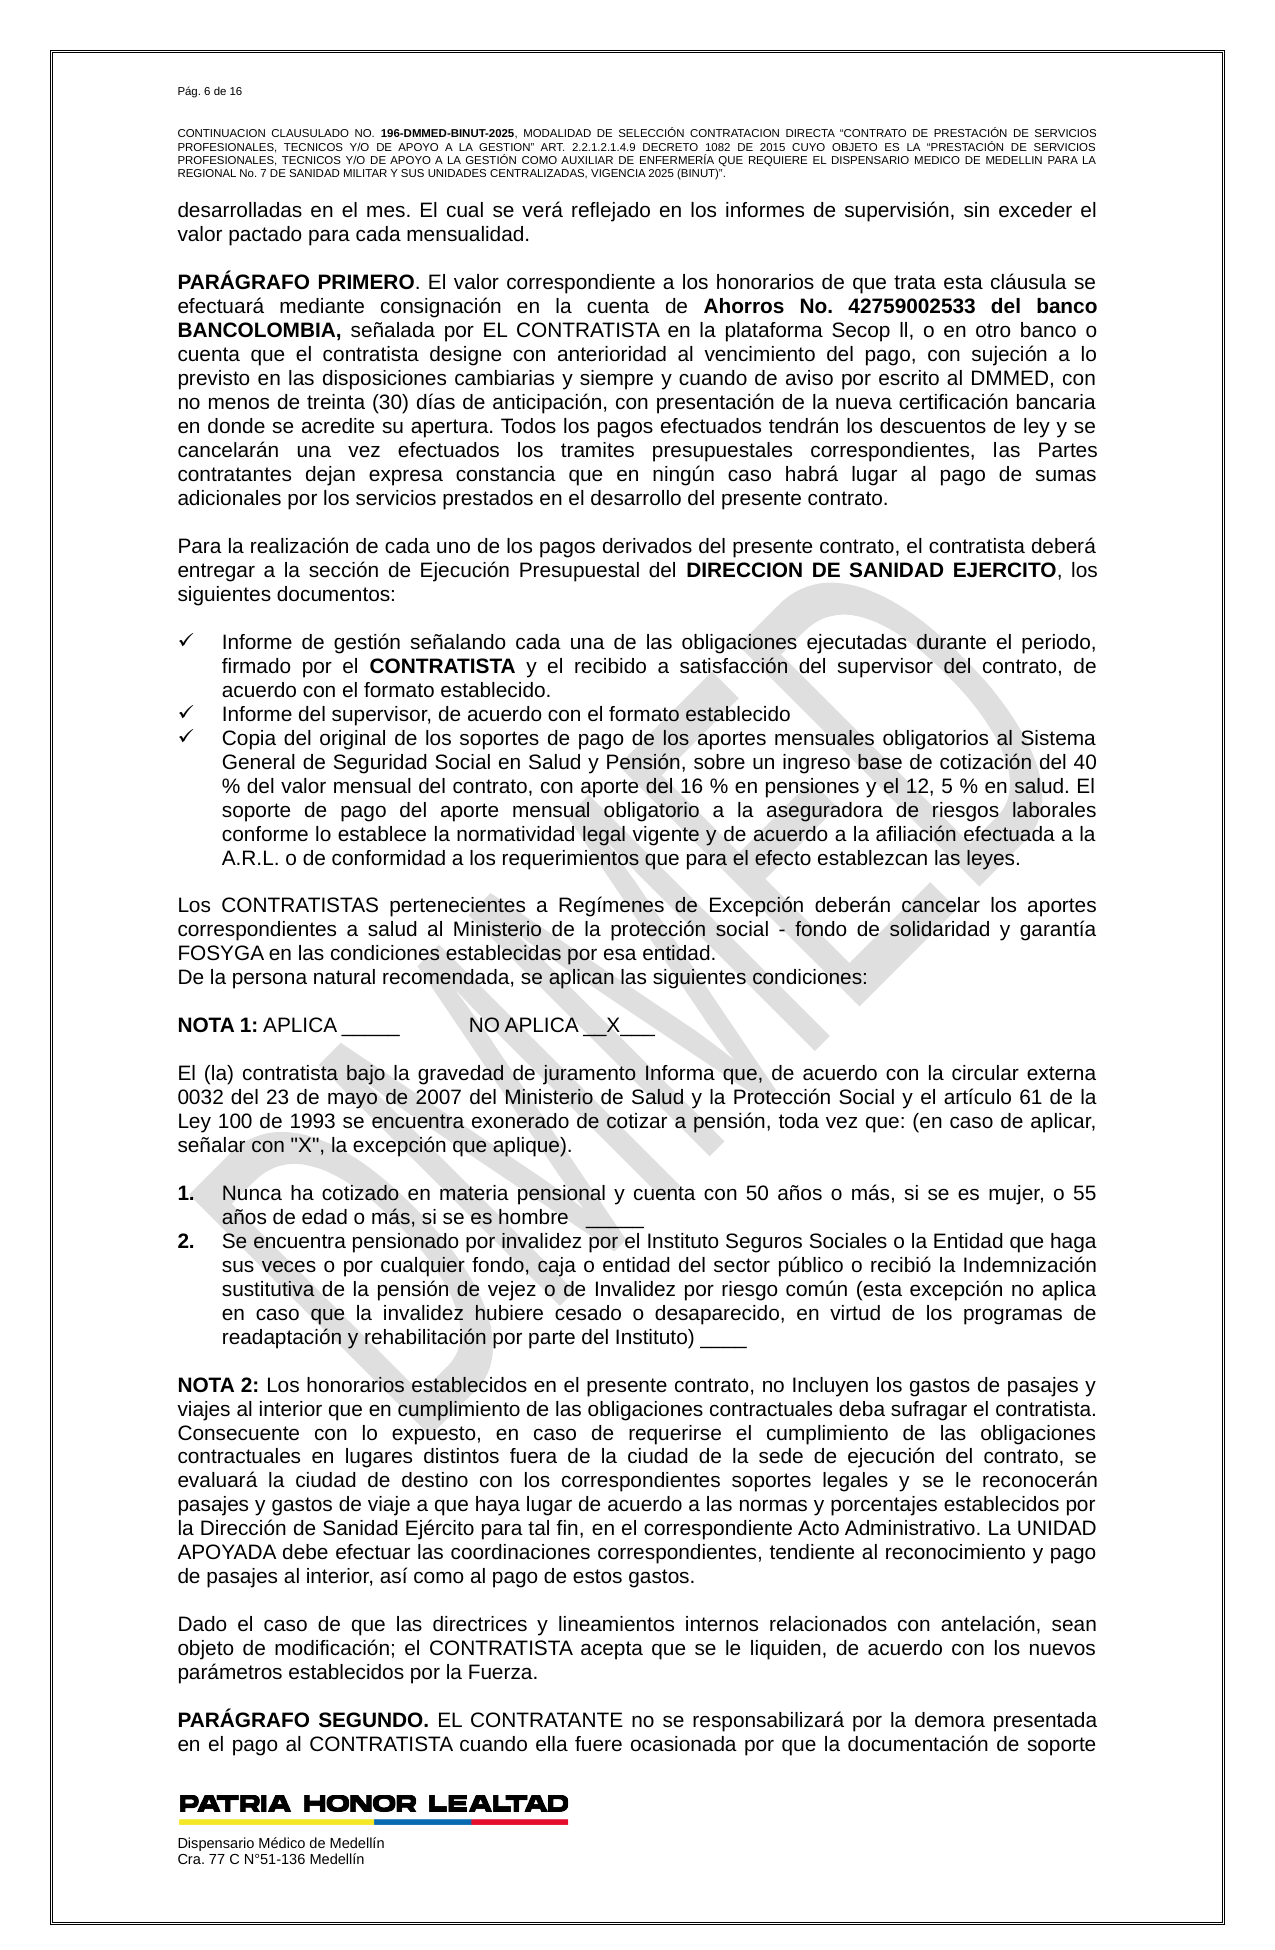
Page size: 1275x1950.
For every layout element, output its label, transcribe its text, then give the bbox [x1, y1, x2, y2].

text NOTA 1: APLICA _____ NO APLICA __X___ [177, 1013, 1098, 1037]
text De la persona natural recomendada, se aplican las siguientes condiciones: [177, 965, 1098, 989]
text El (la) contratista bajo la gravedad de juramento Informa que, de acuerdo con la circular externa 0032 del 23 de mayo de 2007 del Ministerio de Salud y la Protección Social y el artículo 61 de la Ley 100 de 1993 se encuentra exonerado de cotizar a pensión, toda vez que: (en caso de aplicar, señalar con "X", la excepción que aplique). [177, 1061, 1098, 1157]
list Informe de gestión señalando cada una de las obligaciones ejecutadas durante el periodo, firmado por el CONTRATISTA y el recibido a satisfacción del supervisor del contrato, de acuerdo con el formato establecido. [177, 629, 1098, 701]
text Los CONTRATISTAS pertenecientes a Regímenes de Excepción deberán cancelar los aportes correspondientes a salud al Ministerio de la protección social - fondo de solidaridad y garantía FOSYGA en las condiciones establecidas por esa entidad. [177, 893, 1098, 965]
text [177, 198, 1098, 246]
text Para la realización de cada uno de los pagos derivados del presente contrato, el contratista deberá entregar a la sección de Ejecución Presupuestal del DIRECCION DE SANIDAD EJERCITO, los siguientes documentos: [177, 534, 1098, 606]
text NOTA 2: Los honorarios establecidos en el presente contrato, no Incluyen los gastos de pasajes y viajes al interior que en cumplimiento de las obligaciones contractuales deba sufragar el contratista. Consecuente con lo expuesto, en caso de requerirse el cumplimiento de las obligaciones contractuales en lugares distintos fuera de la ciudad de la sede de ejecución del contrato, se evaluará la ciudad de destino con los correspondientes soportes legales y se le reconocerán pasajes y gastos de viaje a que haya lugar de acuerdo a las normas y porcentajes establecidos por la Dirección de Sanidad Ejército para tal fin, en el correspondiente Acto Administrativo. La UNIDAD APOYADA debe efectuar las coordinaciones correspondientes, tendiente al reconocimiento y pago de pasajes al interior, así como al pago de estos gastos. [177, 1372, 1098, 1588]
list Copia del original de los soportes de pago de los aportes mensuales obligatorios al Sistema General de Seguridad Social en Salud y Pensión, sobre un ingreso base de cotización del 40 % del valor mensual del contrato, con aporte del 16 % en pensiones y el 12, 5 % en salud. El soporte de pago del aporte mensual obligatorio a la aseguradora de riesgos laborales conforme lo establece la normatividad legal vigente y de acuerdo a la afiliación efectuada a la A.R.L. o de conformidad a los requerimientos que para el efecto establezcan las leyes. [177, 726, 1098, 869]
text Dado el caso de que las directrices y lineamientos internos relacionados con antelación, sean objeto de modificación; el CONTRATISTA acepta que se le liquiden, de acuerdo con los nuevos parámetros establecidos por la Fuerza. [177, 1612, 1098, 1684]
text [177, 1708, 1098, 1756]
text PARÁGRAFO PRIMERO. El valor correspondiente a los honorarios de que trata esta cláusula se efectuará mediante consignación en la cuenta de Ahorros No. 42759002533 del banco BANCOLOMBIA, señalada por EL CONTRATISTA en la plataforma Secop ll, o en otro banco o cuenta que el contratista designe con anterioridad al vencimiento del pago, con sujeción a lo previsto en las disposiciones cambiarias y siempre y cuando de aviso por escrito al DMMED, con no menos de treinta (30) días de anticipación, con presentación de la nueva certificación bancaria en donde se acredite su apertura. Todos los pagos efectuados tendrán los descuentos de ley y se cancelarán una vez efectuados los tramites presupuestales correspondientes, las Partes contratantes dejan expresa constancia que en ningún caso habrá lugar al pago de sumas adicionales por los servicios prestados en el desarrollo del presente contrato. [177, 270, 1098, 510]
list Nunca ha cotizado en materia pensional y cuenta con 50 años o más, si se es mujer, o 55 años de edad o más, si se es hombre _____ [177, 1181, 1098, 1229]
list Se encuentra pensionado por invalidez por el Instituto Seguros Sociales o la Entidad que haga sus veces o por cualquier fondo, caja o entidad del sector público o recibió la Indemnización sustitutiva de la pensión de vejez o de Invalidez por riesgo común (esta excepción no aplica en caso que la invalidez hubiere cesado o desaparecido, en virtud de los programas de readaptación y rehabilitación por parte del Instituto) ____ [177, 1229, 1098, 1348]
picture [179, 1795, 569, 1825]
list Informe del supervisor, de acuerdo con el formato establecido [177, 701, 1098, 726]
